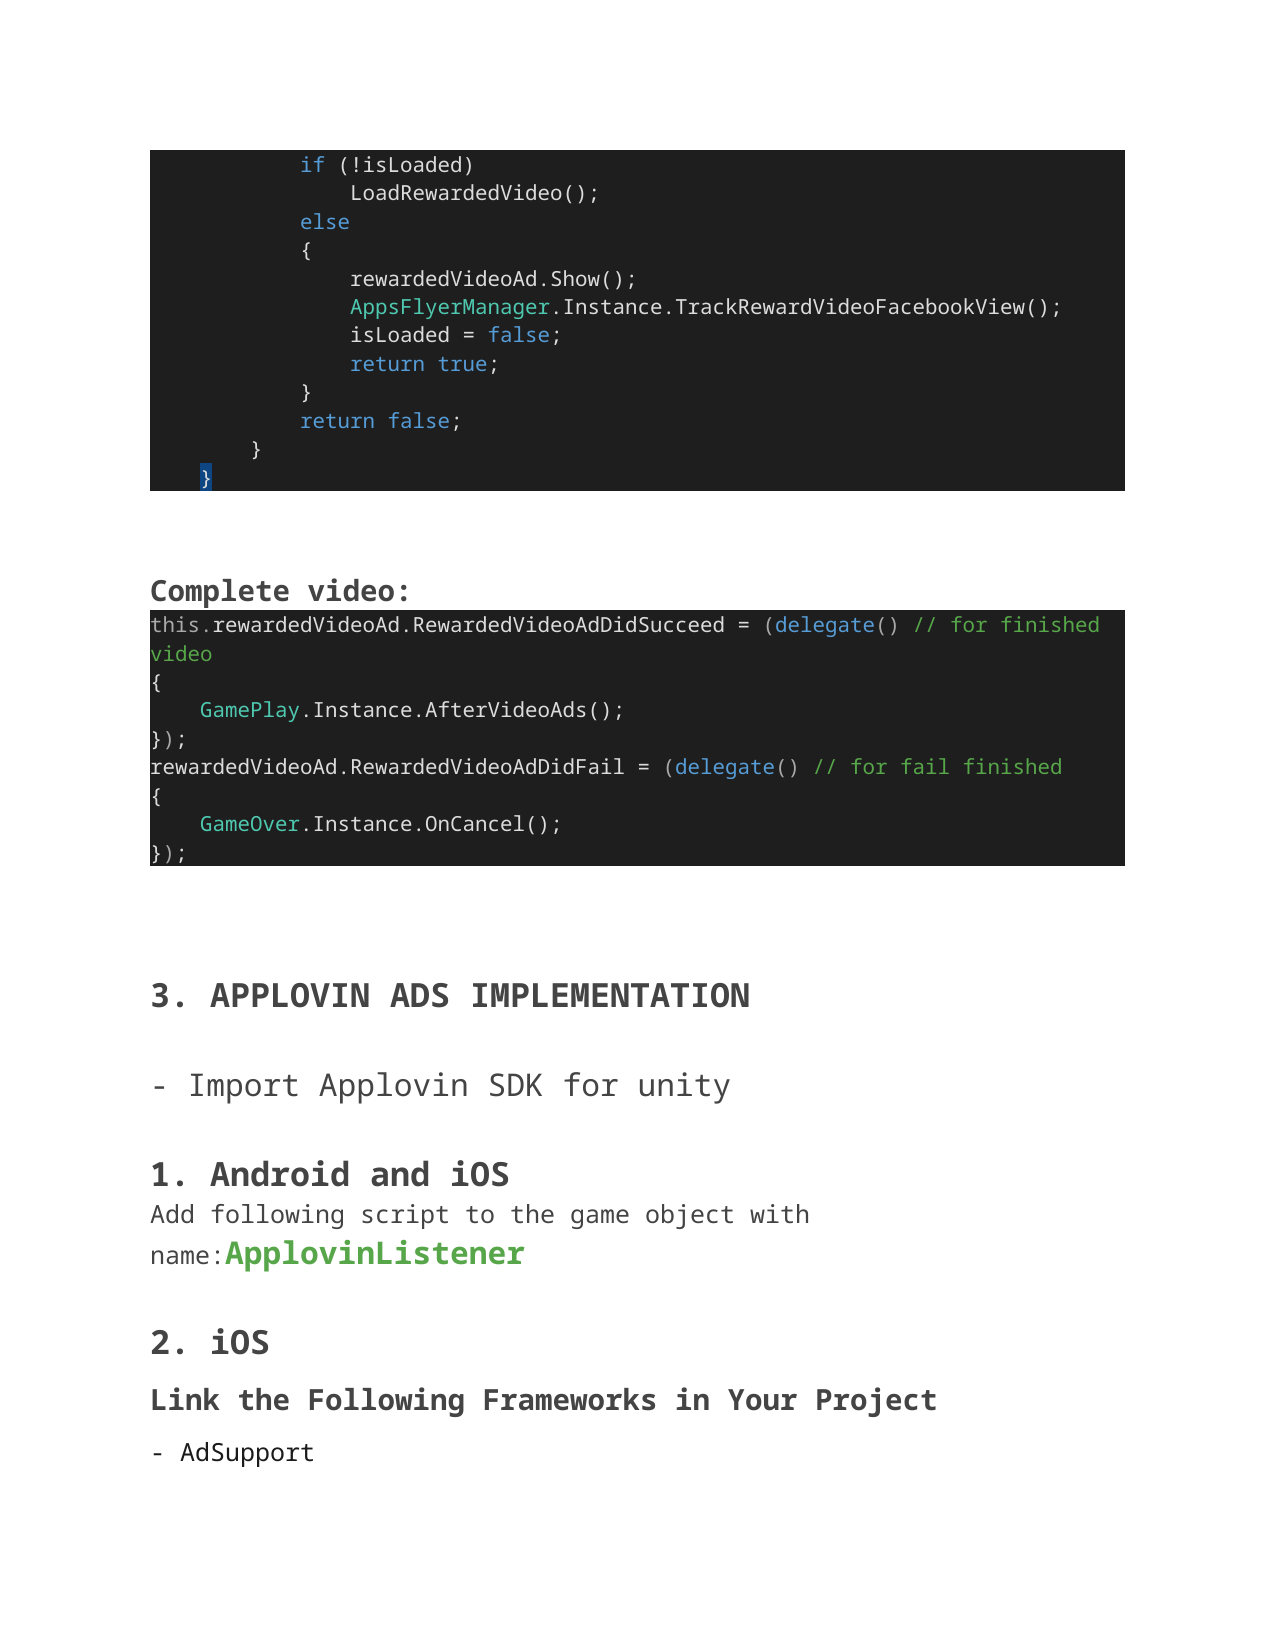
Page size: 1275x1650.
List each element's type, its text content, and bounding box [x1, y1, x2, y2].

subtitle Complete video: [150, 571, 1125, 610]
subtitle 3. APPLOVIN ADS IMPLEMENTATION [150, 972, 1125, 1018]
text this.rewardedVideoAd.RewardedVideoAdDidSucceed = (delegate() // for finished video { GamePlay.Instance.AfterVideoAds(); }); rewardedVideoAd.RewardedVideoAdDidFail = (delegate() // for fail finished { GameOver.Instance.OnCancel(); }); [150, 610, 1125, 866]
subtitle 1. Android and iOS [150, 1151, 1125, 1197]
subtitle Add following script to the game object with name:ApplovinListener [150, 1197, 1125, 1273]
text - AdSupport [150, 1435, 1125, 1469]
subtitle 2. iOS [150, 1319, 1125, 1364]
text Link the Following Frameworks in Your Project [150, 1380, 1125, 1419]
subtitle - Import Applovin SDK for unity [150, 1063, 1125, 1106]
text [150, 150, 1125, 491]
